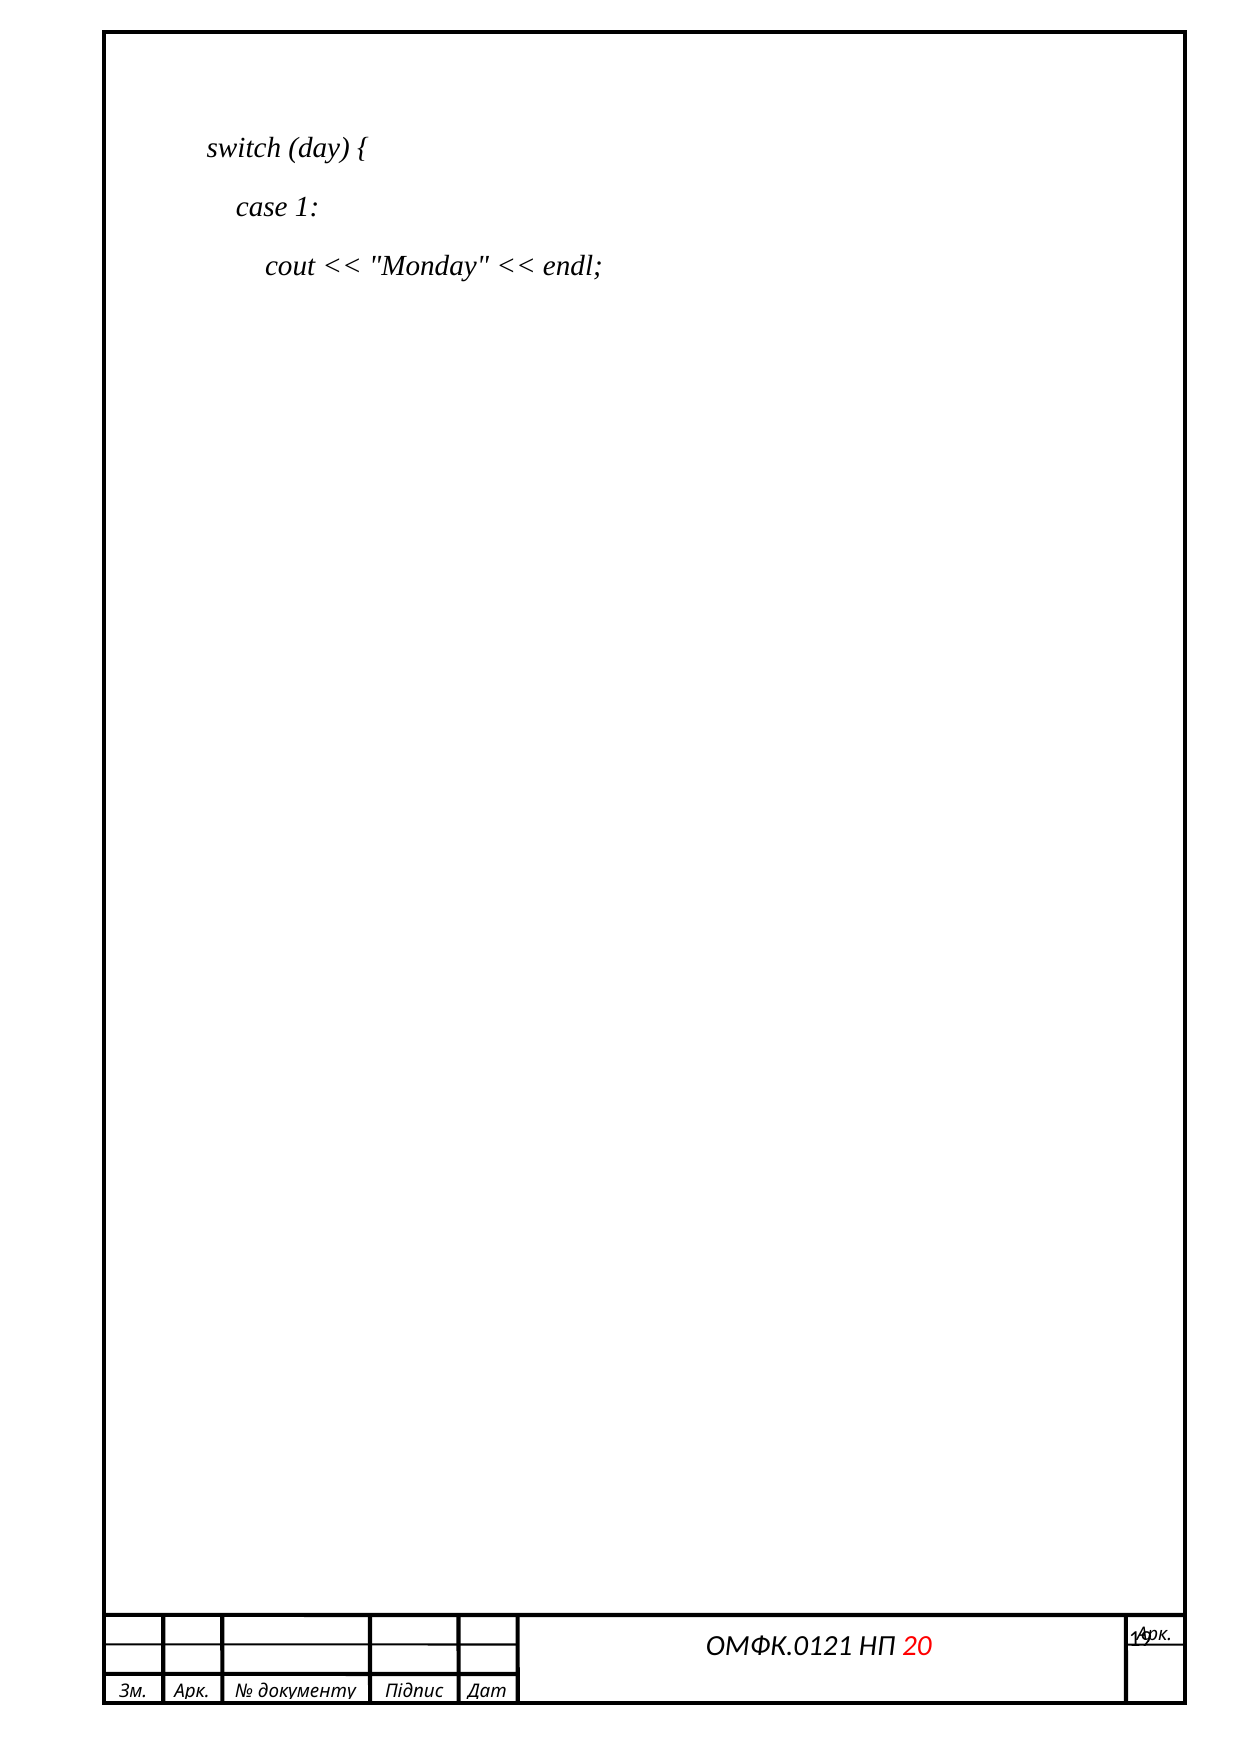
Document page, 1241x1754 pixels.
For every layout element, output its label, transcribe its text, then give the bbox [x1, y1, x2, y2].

text case 1: [177, 189, 1152, 223]
text switch (day) { [177, 130, 1152, 163]
text cout << "Monday" << endl; [177, 248, 1152, 282]
